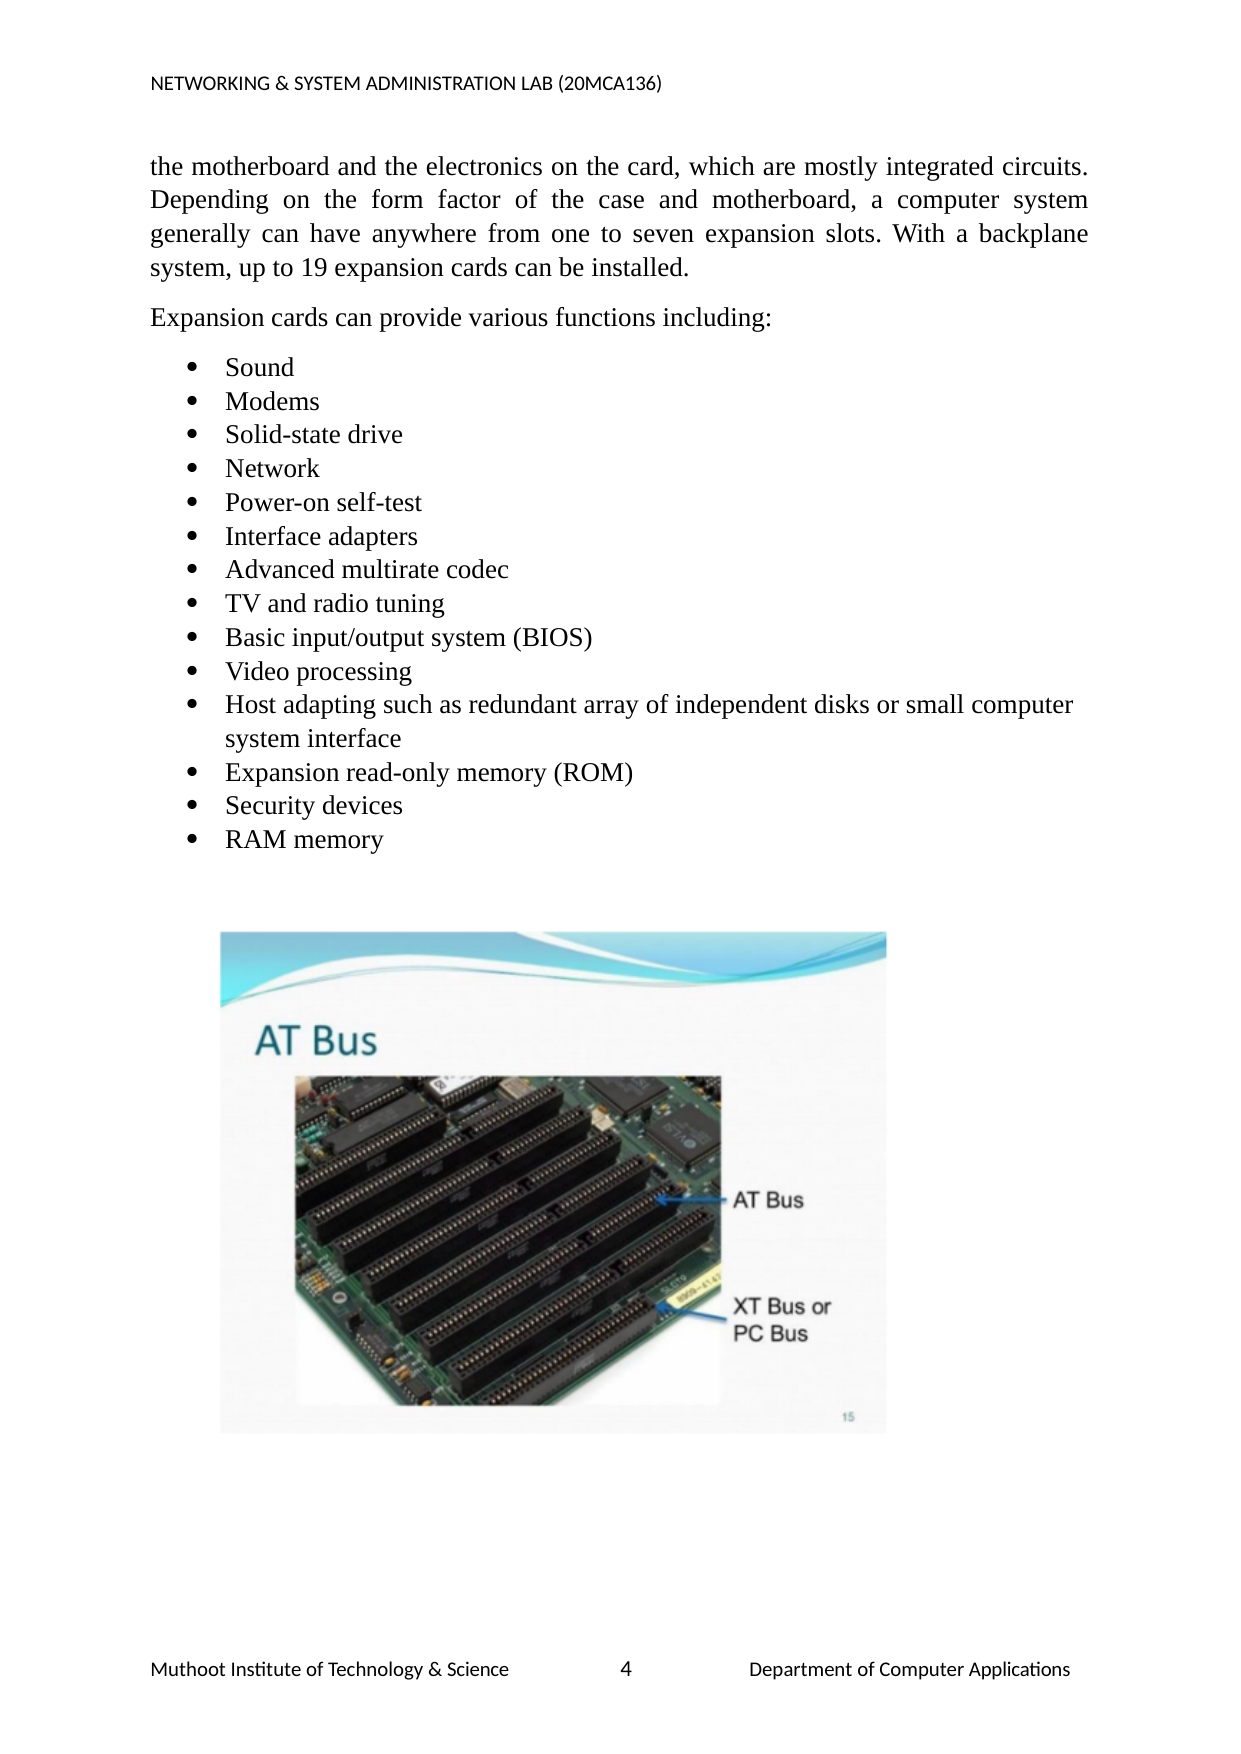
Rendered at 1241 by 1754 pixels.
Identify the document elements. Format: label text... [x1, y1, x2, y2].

list RAM memory [187, 823, 1090, 854]
list TV and radio tuning [187, 587, 1090, 618]
list Modems [187, 385, 1090, 416]
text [150, 150, 1090, 282]
list Advanced multirate codec [187, 553, 1090, 585]
list Sound [187, 351, 1090, 382]
picture [150, 873, 964, 1491]
list Power-on self-test [187, 486, 1090, 517]
list Expansion read-only memory (ROM) [187, 756, 1090, 787]
list Interface adapters [187, 520, 1090, 551]
text Expansion cards can provide various functions including: [150, 301, 1090, 332]
list Video processing [187, 655, 1090, 686]
list Security devices [187, 789, 1090, 821]
list Solid-state drive [187, 418, 1090, 450]
list Host adapting such as redundant array of independent disks or small computer system interface [187, 688, 1090, 753]
list Basic input/output system (BIOS) [187, 621, 1090, 652]
list Network [187, 452, 1090, 483]
